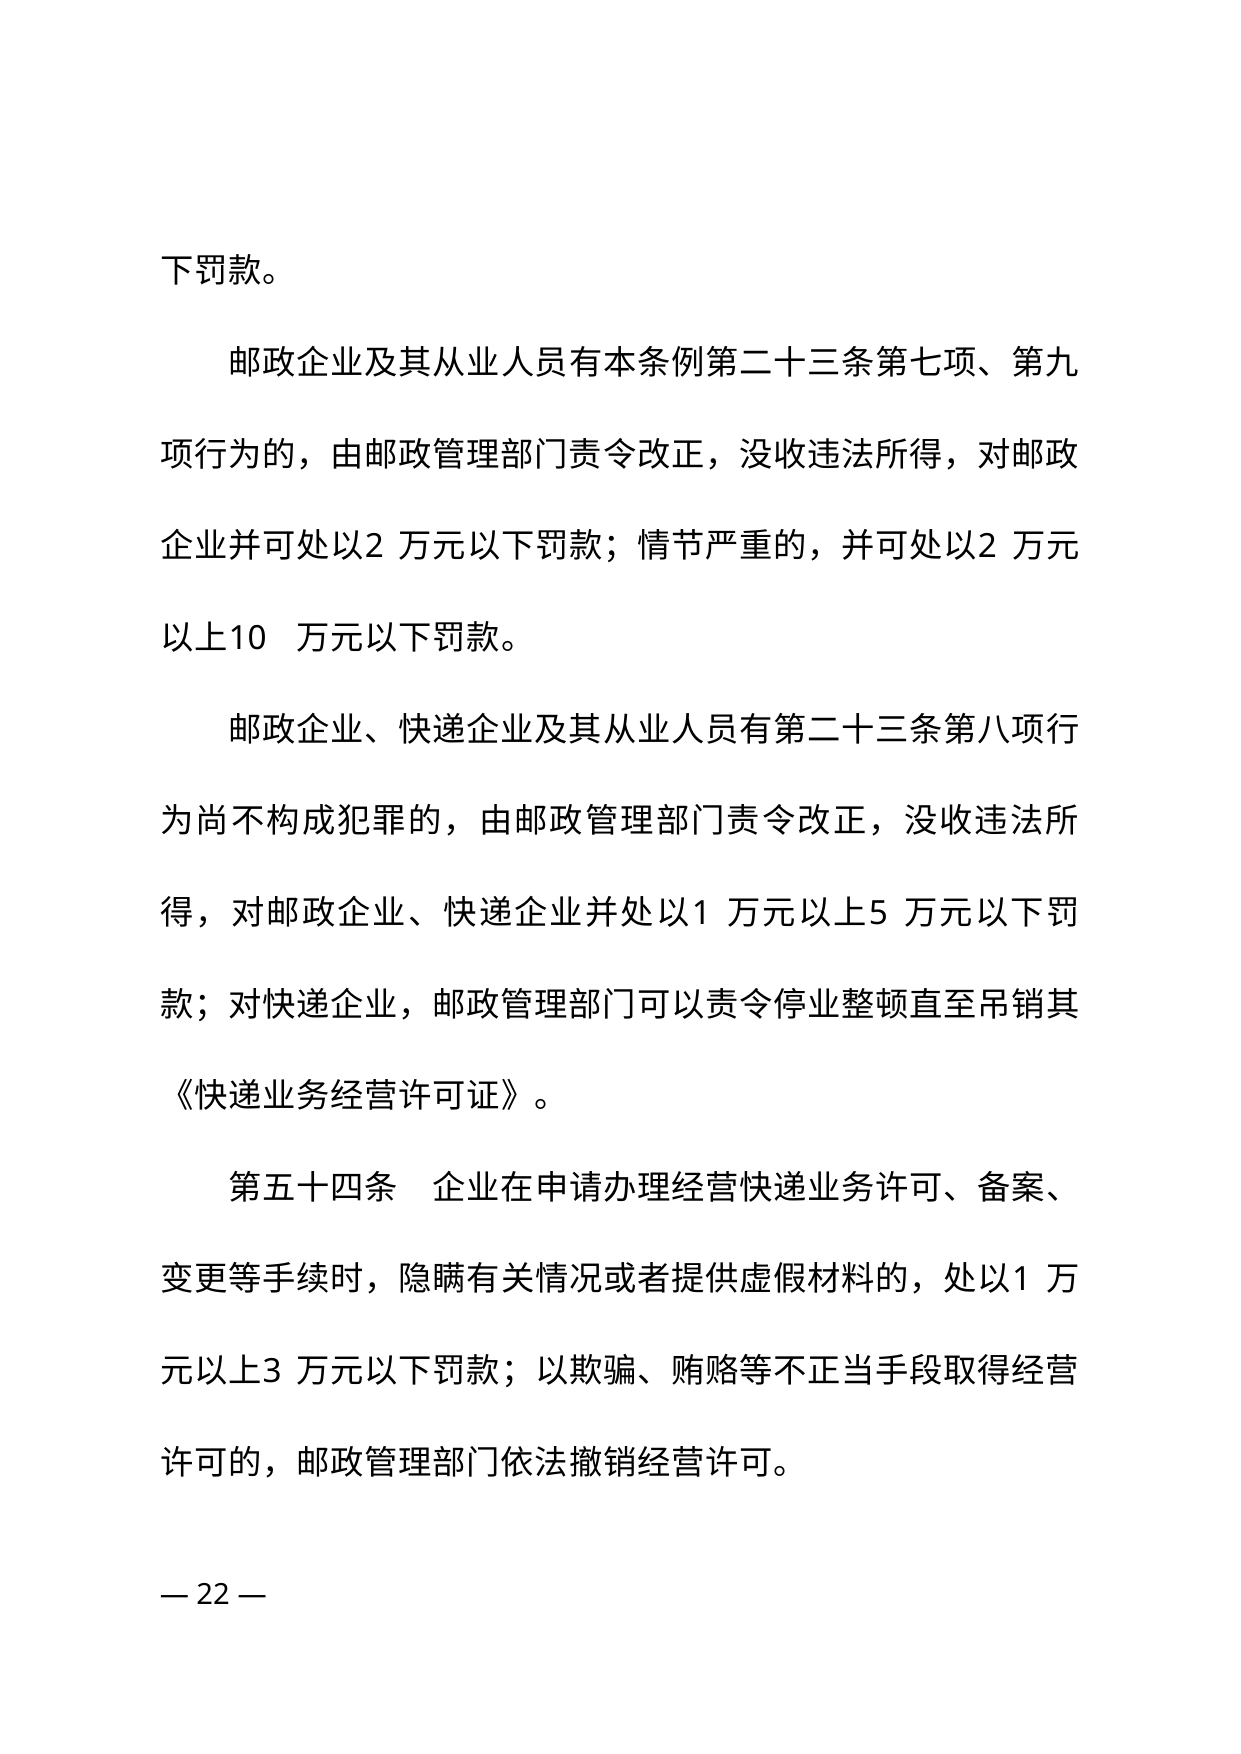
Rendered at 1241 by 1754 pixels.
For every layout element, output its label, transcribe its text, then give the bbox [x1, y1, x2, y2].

text 邮政企业及其从业人员有本条例第二十三条第七项、第九项行为的，由邮政管理部门责令改正，没收违法所得，对邮政企业并可处以2万元以下罚款；情节严重的，并可处以2万元以上10万元以下罚款。 [160, 314, 1080, 681]
text 第五十四条 企业在申请办理经营快递业务许可、备案、变更等手续时，隐瞒有关情况或者提供虚假材料的，处以1万元以上3万元以下罚款；以欺骗、贿赂等不正当手段取得经营许可的，邮政管理部门依法撤销经营许可。 [160, 1139, 1080, 1506]
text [160, 222, 1080, 314]
text 邮政企业、快递企业及其从业人员有第二十三条第八项行为尚不构成犯罪的，由邮政管理部门责令改正，没收违法所得，对邮政企业、快递企业并处以1万元以上5万元以下罚款；对快递企业，邮政管理部门可以责令停业整顿直至吊销其《快递业务经营许可证》。 [160, 681, 1080, 1139]
